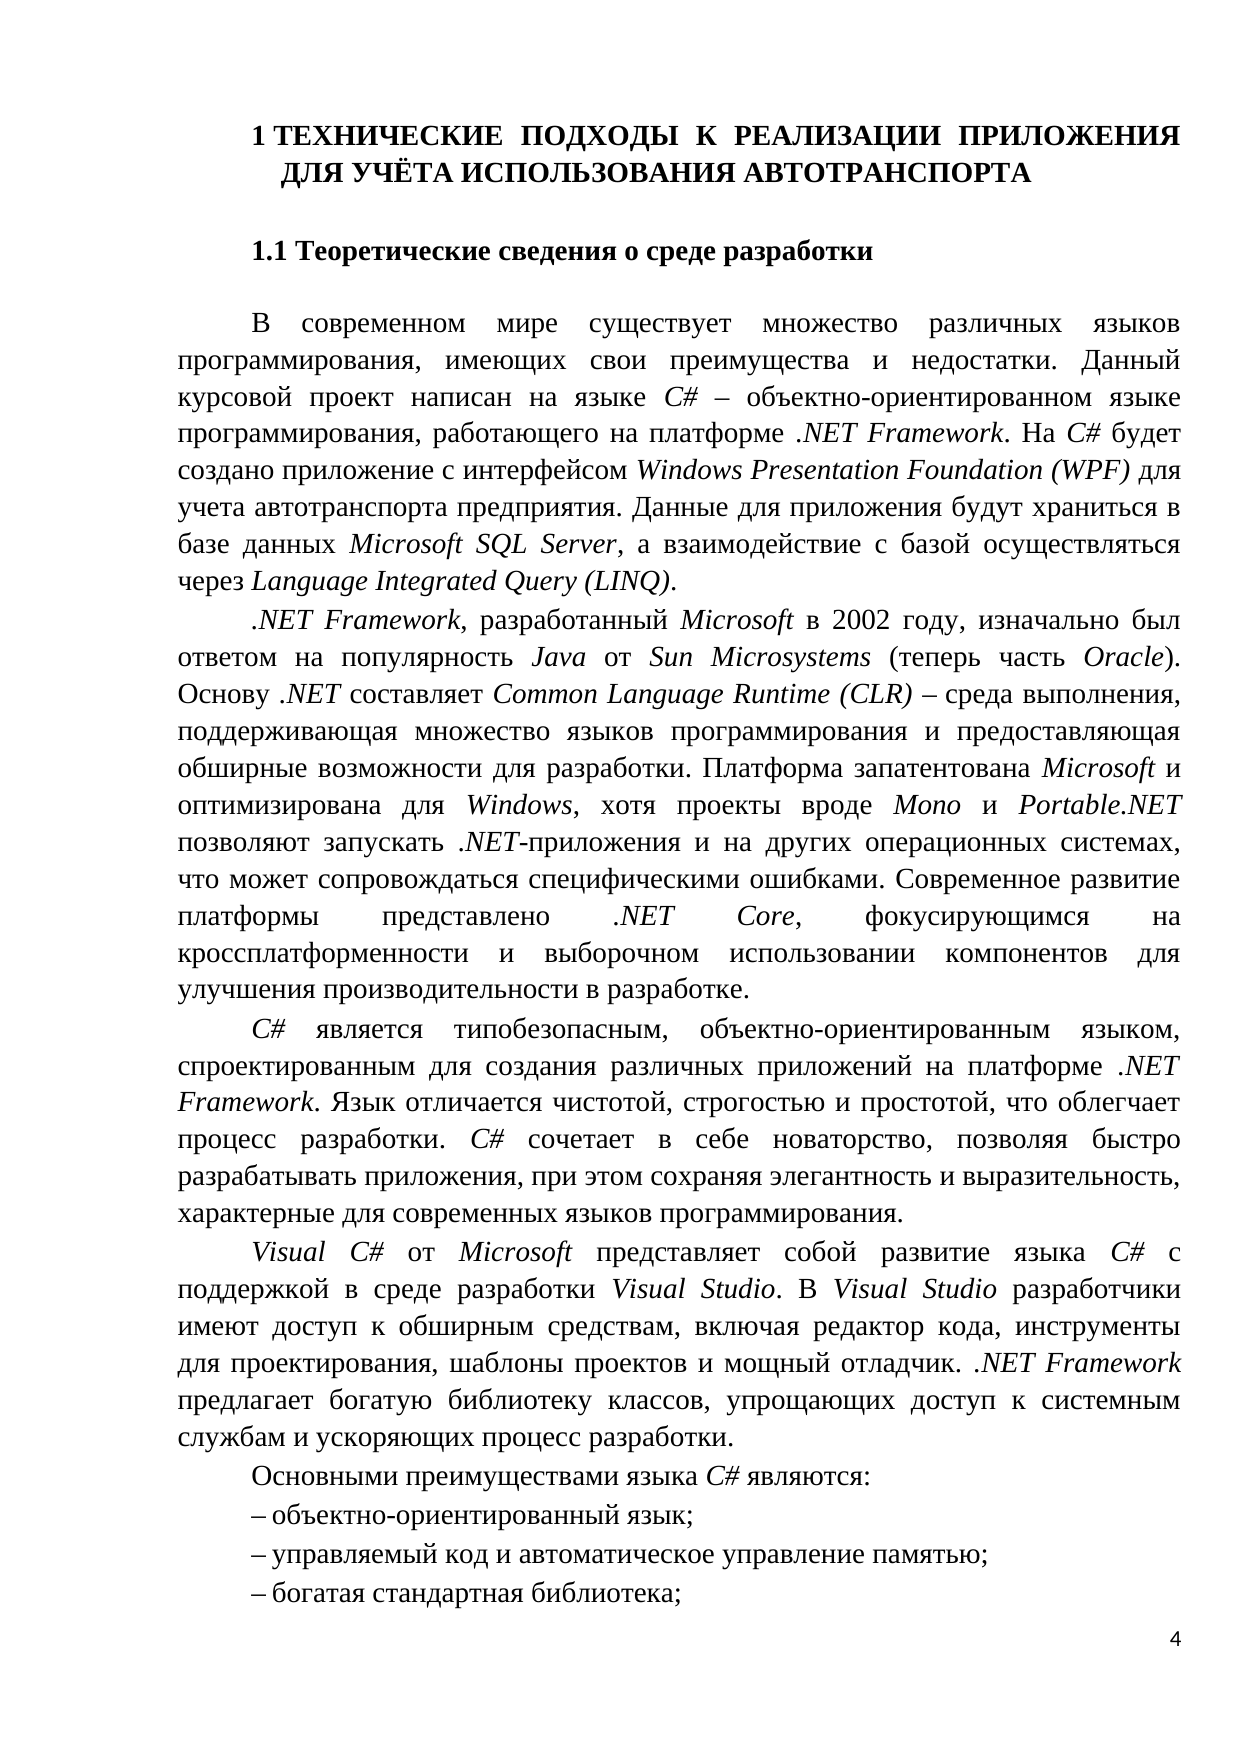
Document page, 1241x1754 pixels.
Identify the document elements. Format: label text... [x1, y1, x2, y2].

text – объектно-ориентированный язык; [177, 1497, 1181, 1531]
text C# является типобезопасным, объектно-ориентированным языком, спроектированным для создания различных приложений на платформе .NET Framework. Язык отличается чистотой, строгостью и простотой, что облегчает процесс разработки. C# сочетает в себе новаторство, позволяя быстро разрабатывать приложения, при этом сохраняя элегантность и выразительность, характерные для современных языков программирования. [177, 1011, 1181, 1229]
text .NET Framework, разработанный Microsoft в 2002 году, изначально был ответом на популярность Java от Sun Microsystems (теперь часть Oracle). Основу .NET составляет Common Language Runtime (CLR) – среда выполнения, поддерживающая множество языков программирования и предоставляющая обширные возможности для разработки. Платформа запатентована Microsoft и оптимизирована для Windows, хотя проекты вроде Mono и Portable.NET позволяют запускать .NET-приложения и на других операционных системах, что может сопровождаться специфическими ошибками. Современное развитие платформы представлено .NET Core, фокусирующимся на кроссплатформенности и выборочном использовании компонентов для улучшения производительности в разработке. [177, 602, 1181, 1005]
text В современном мире существует множество различных языков программирования, имеющих свои преимущества и недостатки. Данный курсовой проект написан на языке C# – объектно-ориентированном языке программирования, работающего на платформе .NET Framework. На C# будет создано приложение с интерфейсом Windows Presentation Foundation (WPF) для учета автотранспорта предприятия. Данные для приложения будут храниться в базе данных Microsoft SQL Server, а взаимодействие с базой осуществляться через Language Integrated Query (LINQ). [177, 305, 1181, 597]
text 1 ТЕХНИЧЕСКИЕ ПОДХОДЫ К РЕАЛИЗАЦИИ ПРИЛОЖЕНИЯ ДЛЯ УЧЁТА ИСПОЛЬЗОВАНИЯ АВТОТРАНСПОРТА [251, 118, 1181, 188]
text – богатая стандартная библиотека; [177, 1575, 1181, 1609]
text – управляемый код и автоматическое управление памятью; [177, 1536, 1181, 1570]
text Основными преимуществами языка C# являются: [177, 1458, 1181, 1491]
text Visual C# от Microsoft представляет собой развитие языка C# с поддержкой в среде разработки Visual Studio. В Visual Studio разработчики имеют доступ к обширным средствам, включая редактор кода, инструменты для проектирования, шаблоны проектов и мощный отладчик. .NET Framework предлагает богатую библиотеку классов, упрощающих доступ к системным службам и ускоряющих процесс разработки. [177, 1234, 1181, 1452]
list Теоретические сведения о среде разработки [251, 233, 1181, 267]
